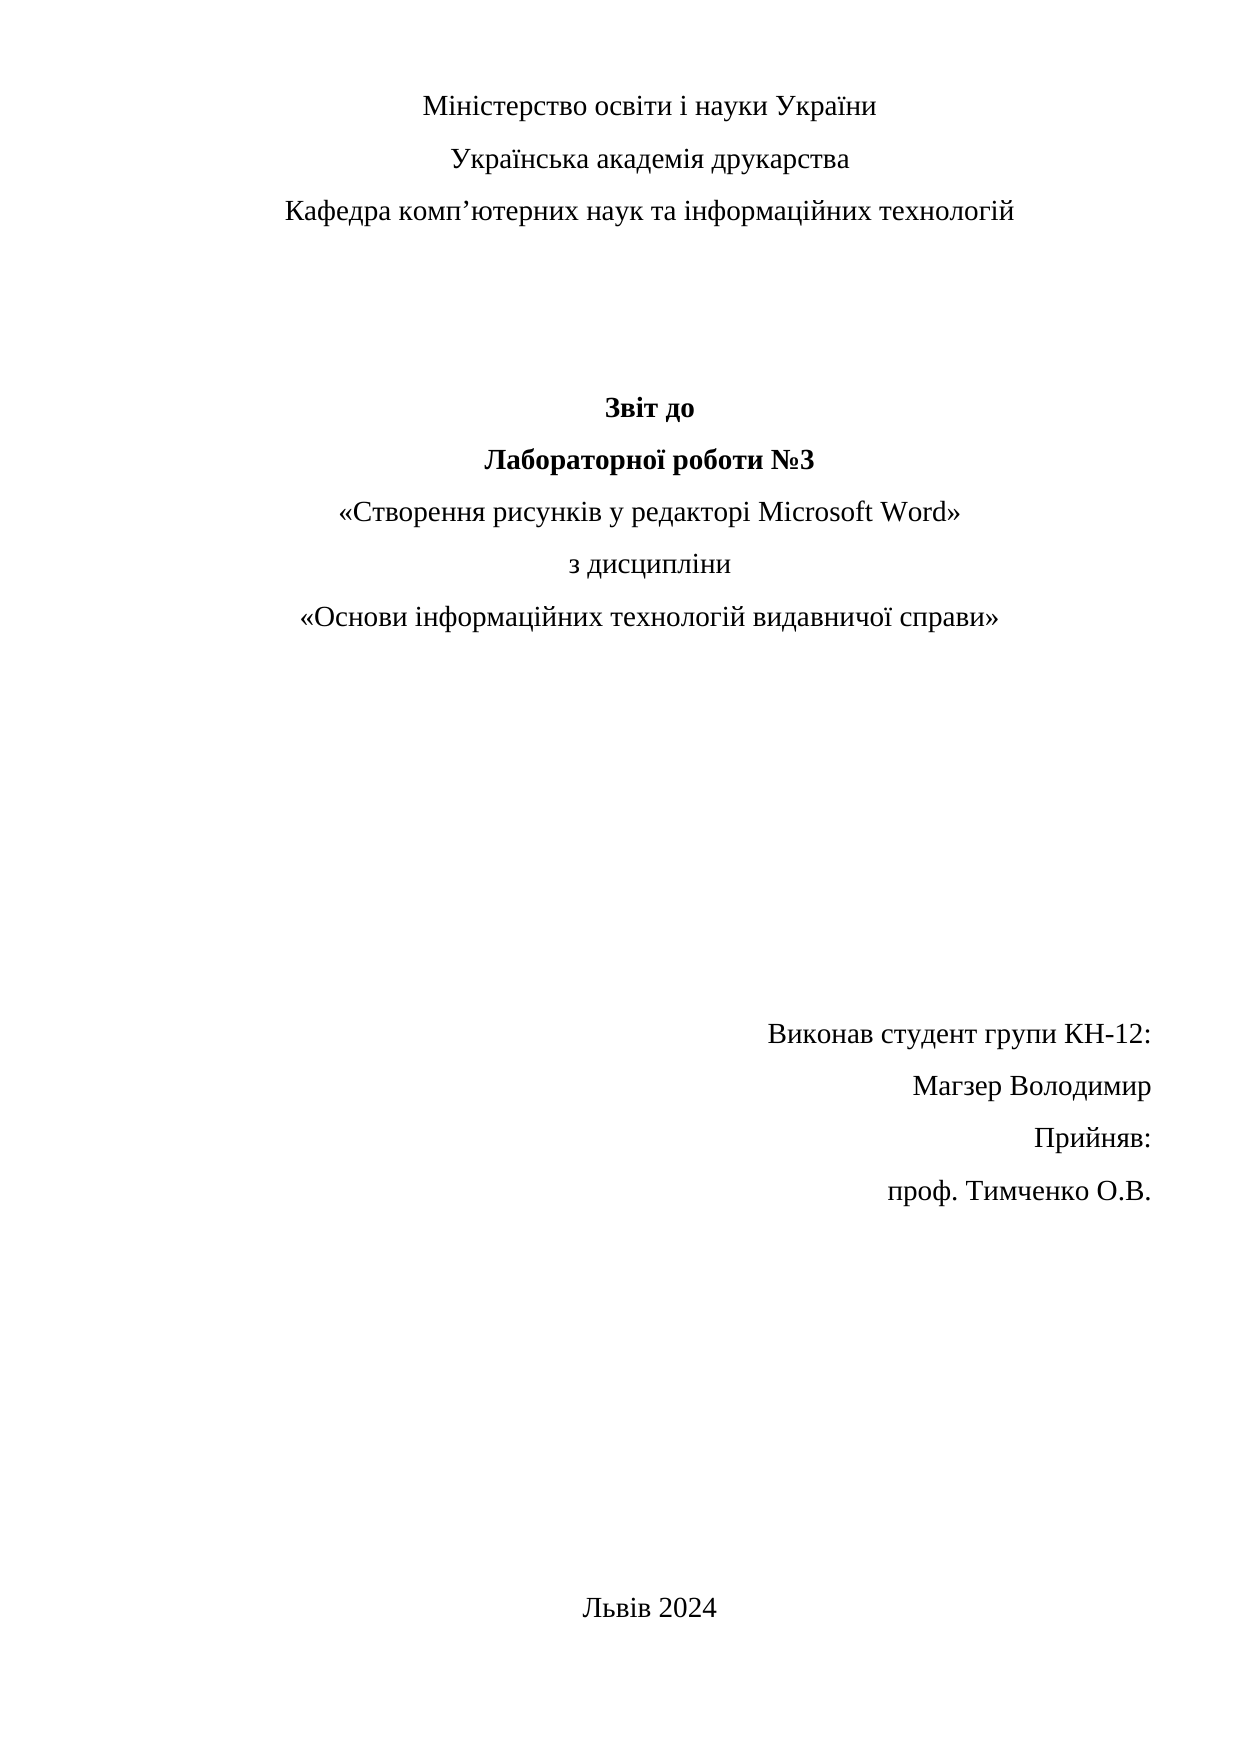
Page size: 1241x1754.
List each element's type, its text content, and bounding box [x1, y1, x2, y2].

text з дисципліни [148, 547, 1152, 580]
text Магзер Володимир [148, 1068, 1152, 1102]
text Міністерство освіти і науки України [148, 88, 1152, 122]
text Звіт до [148, 390, 1152, 423]
text «Створення рисунків у редакторі Microsoft Word» [148, 494, 1152, 528]
text Львів 2024 [148, 1590, 1152, 1624]
text «Основи інформаційних технологій видавничої справи» [148, 599, 1152, 632]
text Кафедра комп’ютерних наук та інформаційних технологій [148, 193, 1152, 226]
text Лабораторної роботи №3 [148, 442, 1152, 476]
text Виконав студент групи КН-12: [148, 1016, 1152, 1050]
text проф. Тимченко О.В. [148, 1173, 1152, 1206]
text Прийняв: [148, 1121, 1152, 1154]
text Українська академія друкарства [148, 141, 1152, 174]
